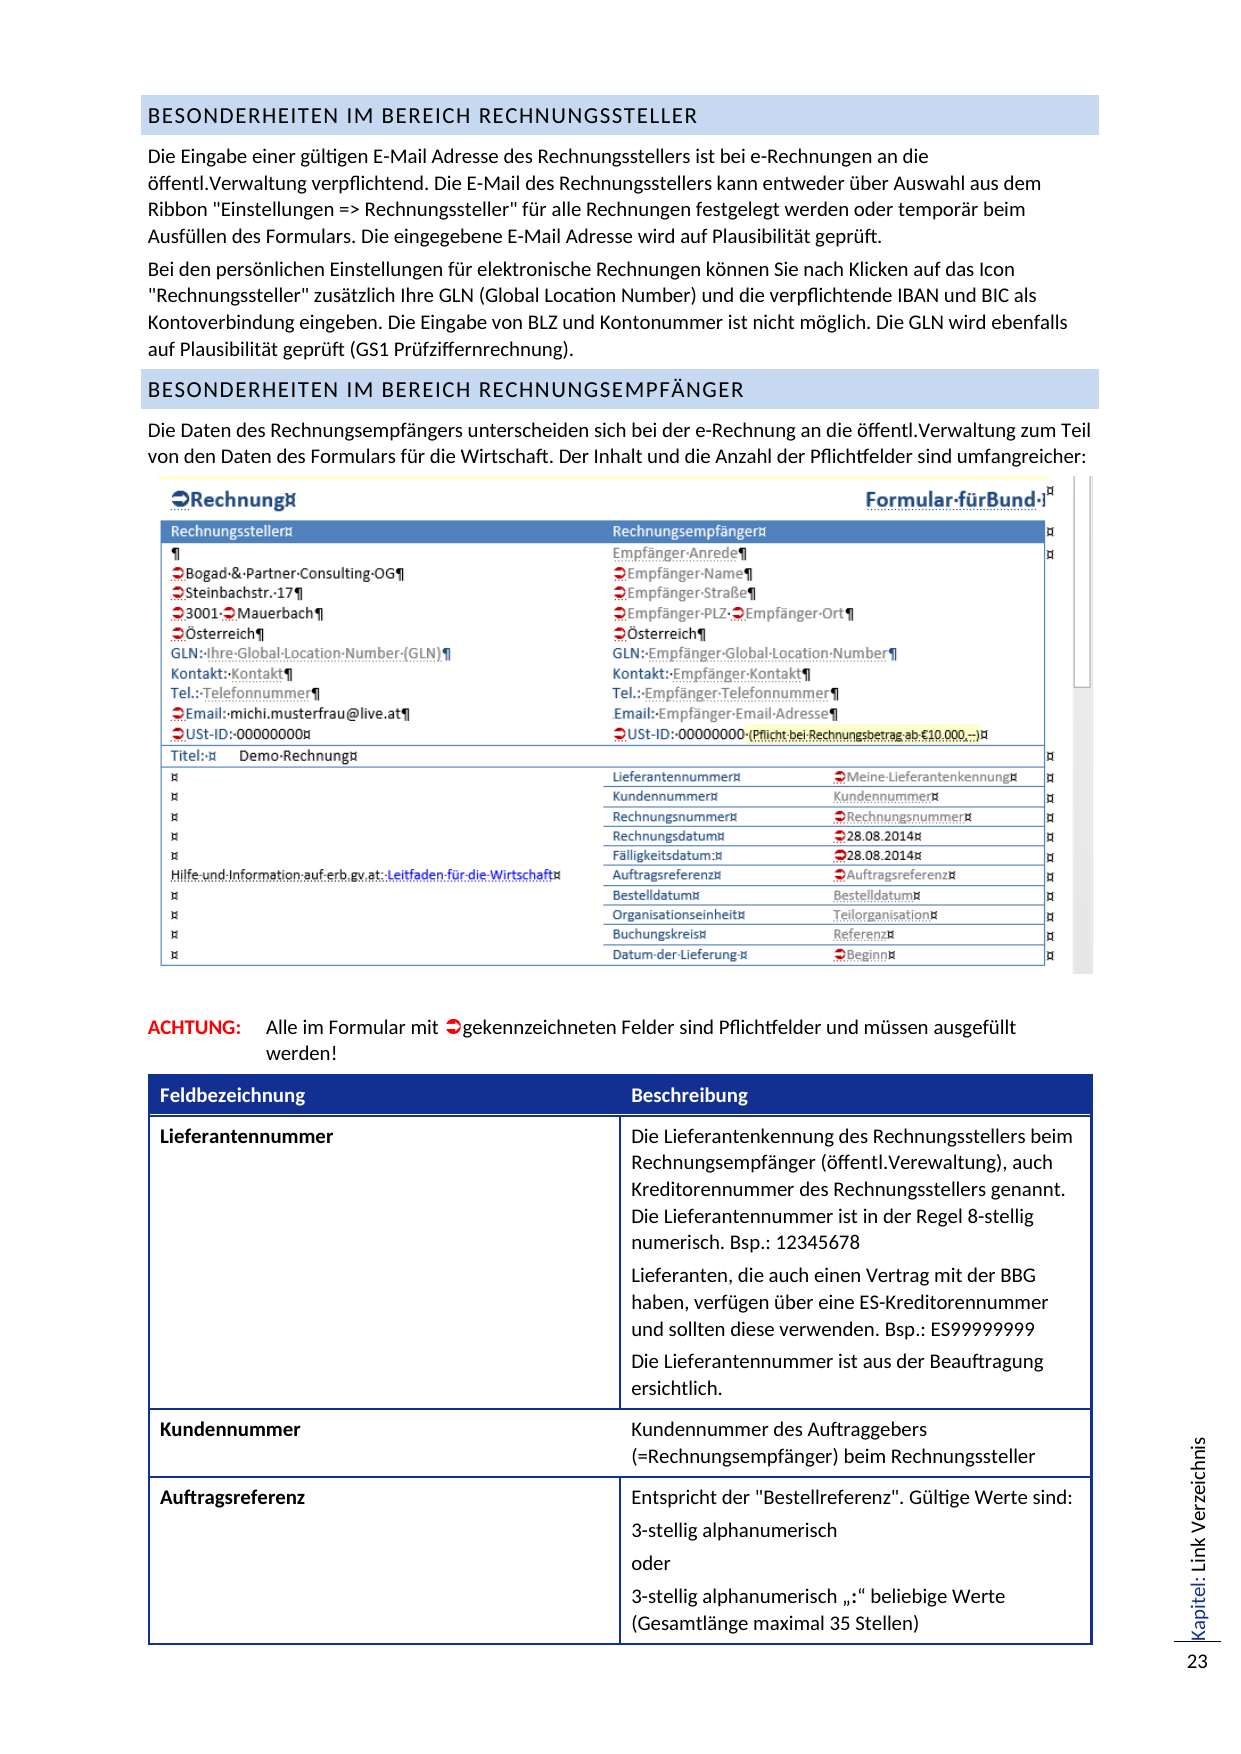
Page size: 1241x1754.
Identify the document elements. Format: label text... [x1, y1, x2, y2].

picture [147, 476, 1093, 974]
subtitle Besonderheiten im bereich Rechnungsempfänger [148, 375, 1092, 403]
table_cell Kundennummer [150, 1410, 620, 1476]
table_cell Lieferantennummer [150, 1117, 619, 1408]
text ACHTUNG: Alle im Formular mit gekennzeichneten Felder sind Pflichtfelder und müssen ausgefüllt werden! [148, 1014, 1092, 1066]
text Bei den persönlichen Einstellungen für elektronische Rechnungen können Sie nach Klicken auf das Icon "Rechnungssteller" zusätzlich Ihre GLN (Global Location Number) und die verpflichtende IBAN und BIC als Kontoverbindung eingeben. Die Eingabe von BLZ und Kontonummer ist nicht möglich. Die GLN wird ebenfalls auf Plausibilität geprüft (GS1 Prüfziffernrechnung). [148, 256, 1092, 361]
table_header Feldbezeichnung [150, 1076, 620, 1114]
table_cell Die Lieferantenkennung des Rechnungsstellers beim Rechnungsempfänger (öffentl.Verewaltung), auch Kreditorennummer des Rechnungsstellers genannt. Die Lieferantennummer ist in der Regel 8-stellig numerisch. Bsp.: 12345678 Lieferanten, die auch einen Vertrag mit der BBG haben, verfügen über eine ES-Kreditorennummer und sollten diese verwenden. Bsp.: ES99999999 Die Lieferantennummer ist aus der Beauftragung ersichtlich. [621, 1117, 1090, 1408]
text Die Eingabe einer gültigen E-Mail Adresse des Rechnungsstellers ist bei e-Rechnungen an die öffentl.Verwaltung verpflichtend. Die E-Mail des Rechnungsstellers kann entweder über Auswahl aus dem Ribbon "Einstellungen => Rechnungssteller" für alle Rechnungen festgelegt werden oder temporär beim Ausfüllen des Formulars. Die eingegebene E-Mail Adresse wird auf Plausibilität geprüft. [148, 143, 1092, 248]
text Die Daten des Rechnungsempfängers unterscheiden sich bei der e-Rechnung an die öffentl.Verwaltung zum Teil von den Daten des Formulars für die Wirtschaft. Der Inhalt und die Anzahl der Pflichtfelder sind umfangreicher: [148, 417, 1092, 469]
table_header Beschreibung [620, 1076, 1090, 1114]
subtitle Besonderheiten im bereich Rechnungssteller [148, 101, 1092, 129]
table_cell Kundennummer des Auftraggebers (=Rechnungsempfänger) beim Rechnungssteller [620, 1410, 1090, 1476]
table_cell Auftragsreferenz [150, 1478, 619, 1643]
